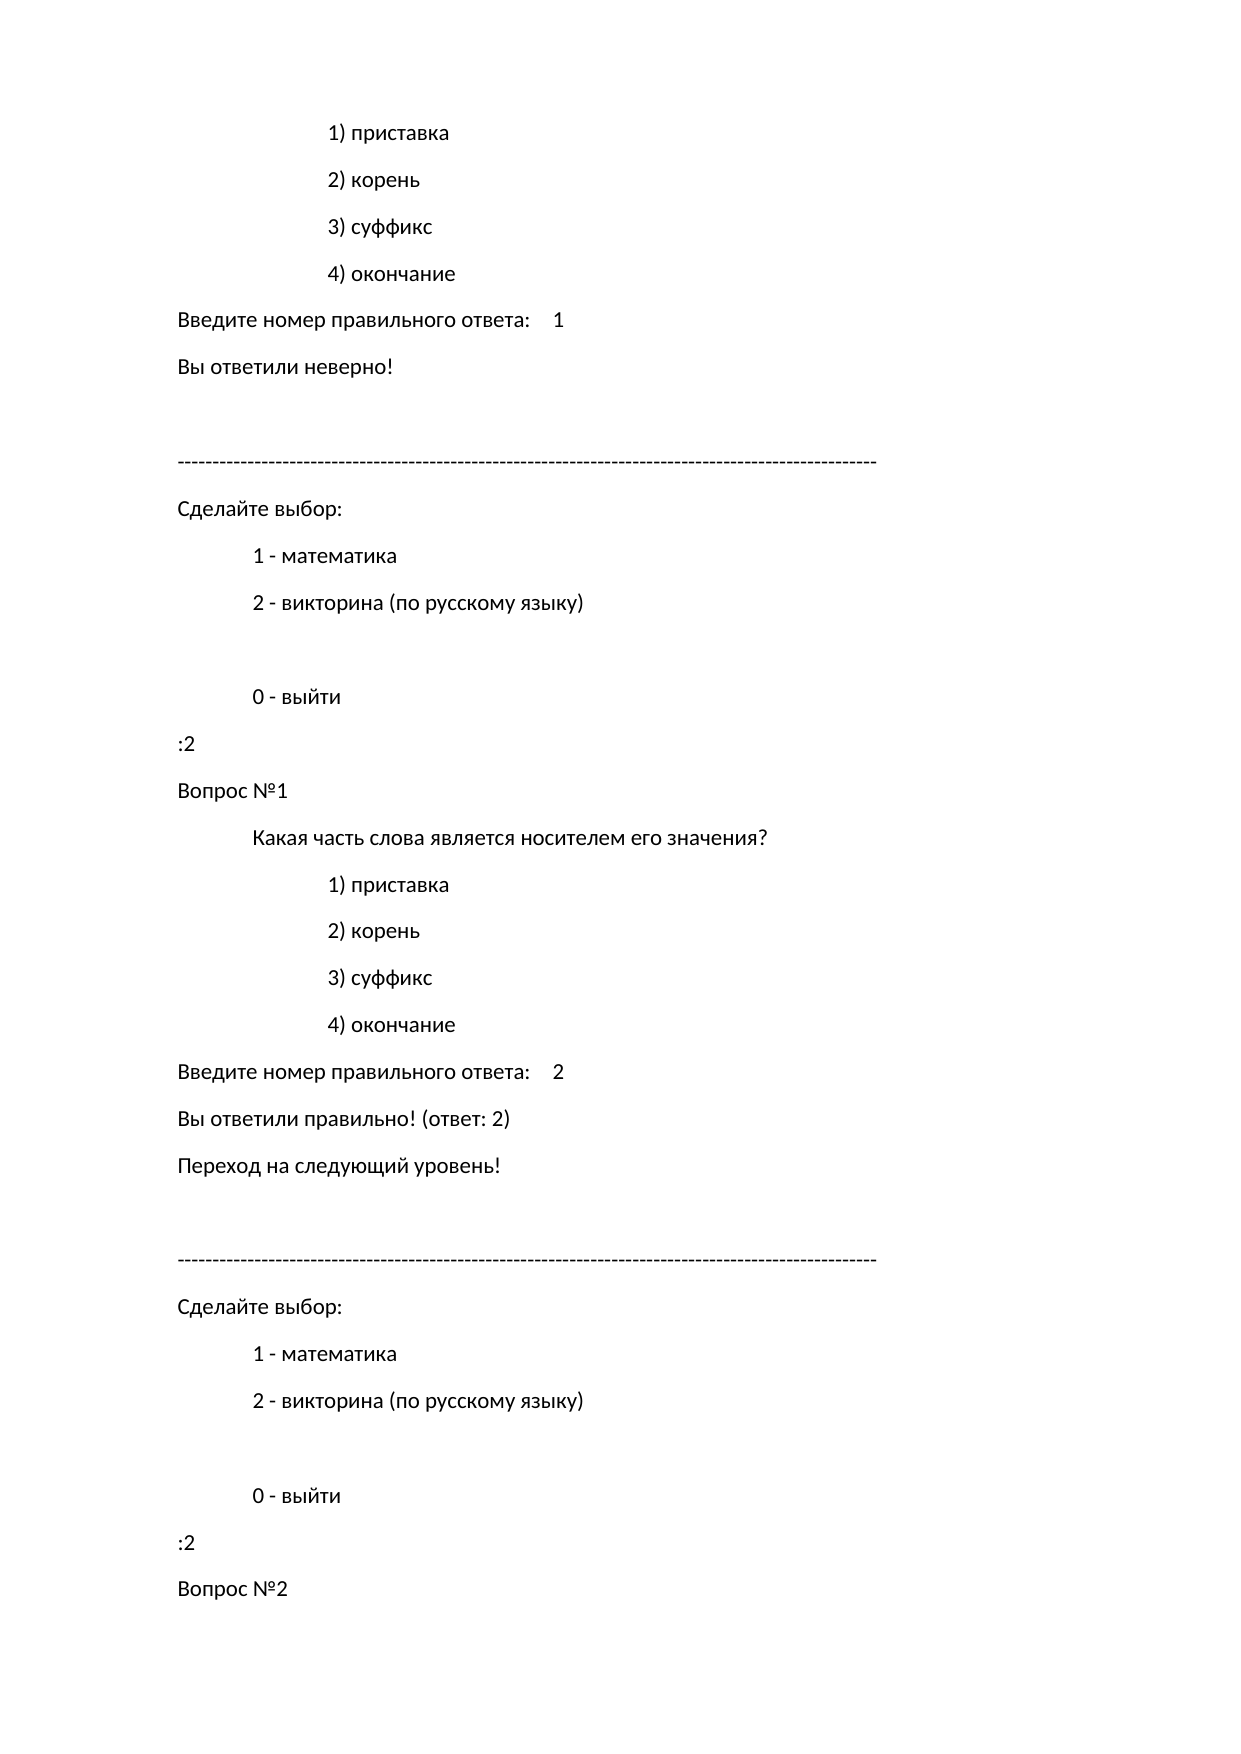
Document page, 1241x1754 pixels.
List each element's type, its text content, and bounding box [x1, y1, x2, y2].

text Сделайте выбор: [177, 1292, 1152, 1321]
text 4) окончание [177, 259, 1152, 287]
text Вы ответили правильно! (ответ: 2) [177, 1104, 1152, 1132]
text Сделайте выбор: [177, 494, 1152, 522]
text 1) приставка [177, 118, 1152, 146]
text 2) корень [177, 165, 1152, 193]
text Вы ответили неверно! [177, 352, 1152, 381]
text Переход на следующий уровень! [177, 1151, 1152, 1179]
text 3) суффикс [177, 212, 1152, 240]
text Вопрос №1 [177, 776, 1152, 804]
text :2 [177, 729, 1152, 757]
text Введите номер правильного ответа: 1 [177, 306, 1152, 334]
text 2 - викторина (по русскому языку) [177, 588, 1152, 616]
text 1 - математика [177, 541, 1152, 569]
text Вопрос №2 [177, 1574, 1152, 1603]
text 3) суффикс [177, 963, 1152, 992]
text 2 - викторина (по русскому языку) [177, 1386, 1152, 1414]
text 0 - выйти [177, 1481, 1152, 1509]
text Какая часть слова является носителем его значения? [177, 823, 1152, 851]
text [177, 447, 1152, 475]
text Введите номер правильного ответа: 2 [177, 1057, 1152, 1085]
text 2) корень [177, 917, 1152, 945]
text :2 [177, 1528, 1152, 1556]
text 0 - выйти [177, 682, 1152, 710]
text 4) окончание [177, 1010, 1152, 1038]
text 1) приставка [177, 870, 1152, 898]
text 1 - математика [177, 1339, 1152, 1367]
text ---------------------------------------------------------------------------------------------------- [177, 1246, 1152, 1274]
